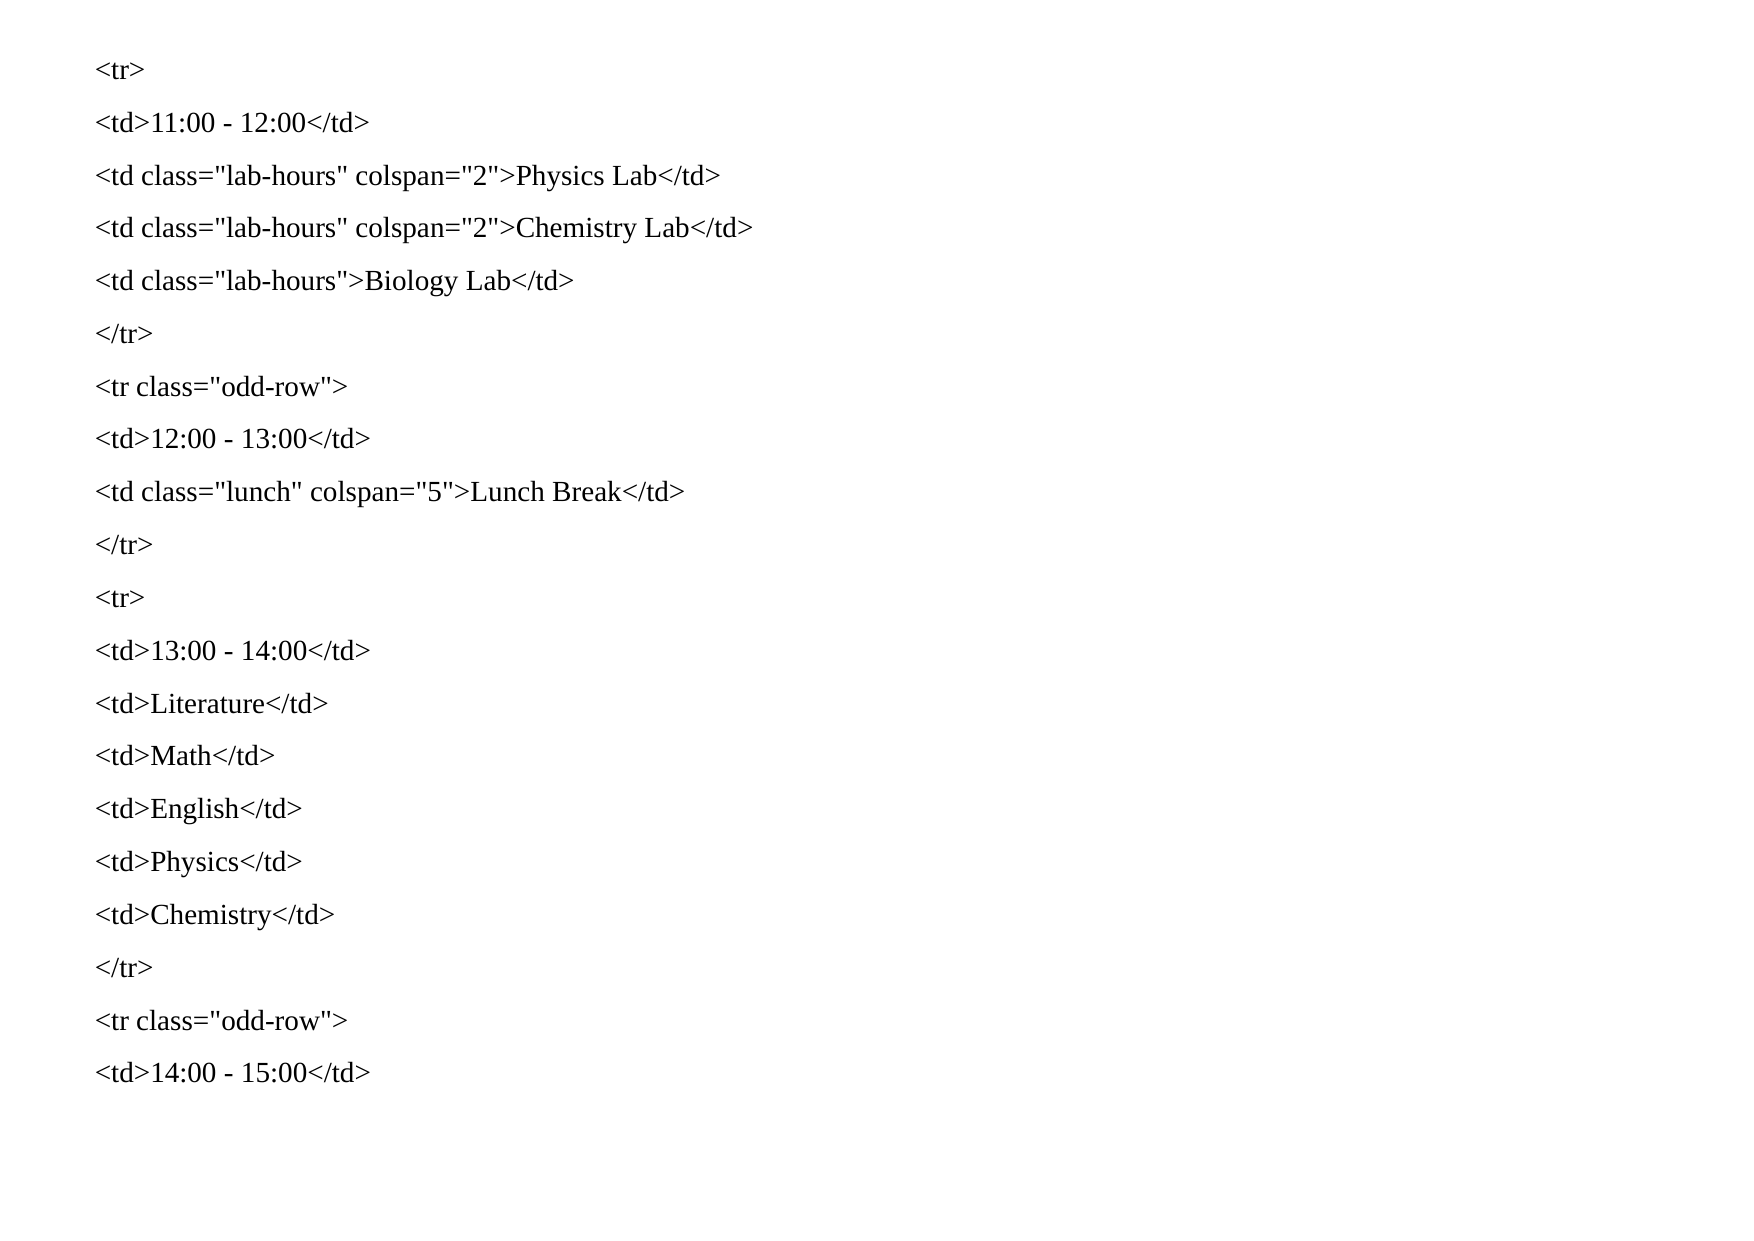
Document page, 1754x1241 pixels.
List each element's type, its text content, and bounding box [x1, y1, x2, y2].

text <td>English</td> [94, 791, 1725, 825]
text <tr> [94, 52, 1725, 86]
text <tr class="odd-row"> [94, 369, 1725, 402]
text <td>14:00 - 15:00</td> [94, 1055, 1725, 1089]
text <td>Chemistry</td> [94, 897, 1725, 931]
text </tr> [94, 316, 1725, 349]
text </tr> [94, 950, 1725, 983]
text <td class="lab-hours">Biology Lab</td> [94, 263, 1725, 297]
text <tr class="odd-row"> [94, 1003, 1725, 1036]
text <td>11:00 - 12:00</td> [94, 105, 1725, 138]
text <td class="lab-hours" colspan="2">Chemistry Lab</td> [94, 210, 1725, 244]
text <td>12:00 - 13:00</td> [94, 422, 1725, 455]
text <td>Physics</td> [94, 844, 1725, 878]
text <td>Literature</td> [94, 686, 1725, 719]
text <tr> [94, 580, 1725, 614]
text </tr> [94, 527, 1725, 561]
text <td class="lab-hours" colspan="2">Physics Lab</td> [94, 158, 1725, 191]
text <td>Math</td> [94, 738, 1725, 772]
text <td class="lunch" colspan="5">Lunch Break</td> [94, 474, 1725, 508]
text <td>13:00 - 14:00</td> [94, 633, 1725, 666]
